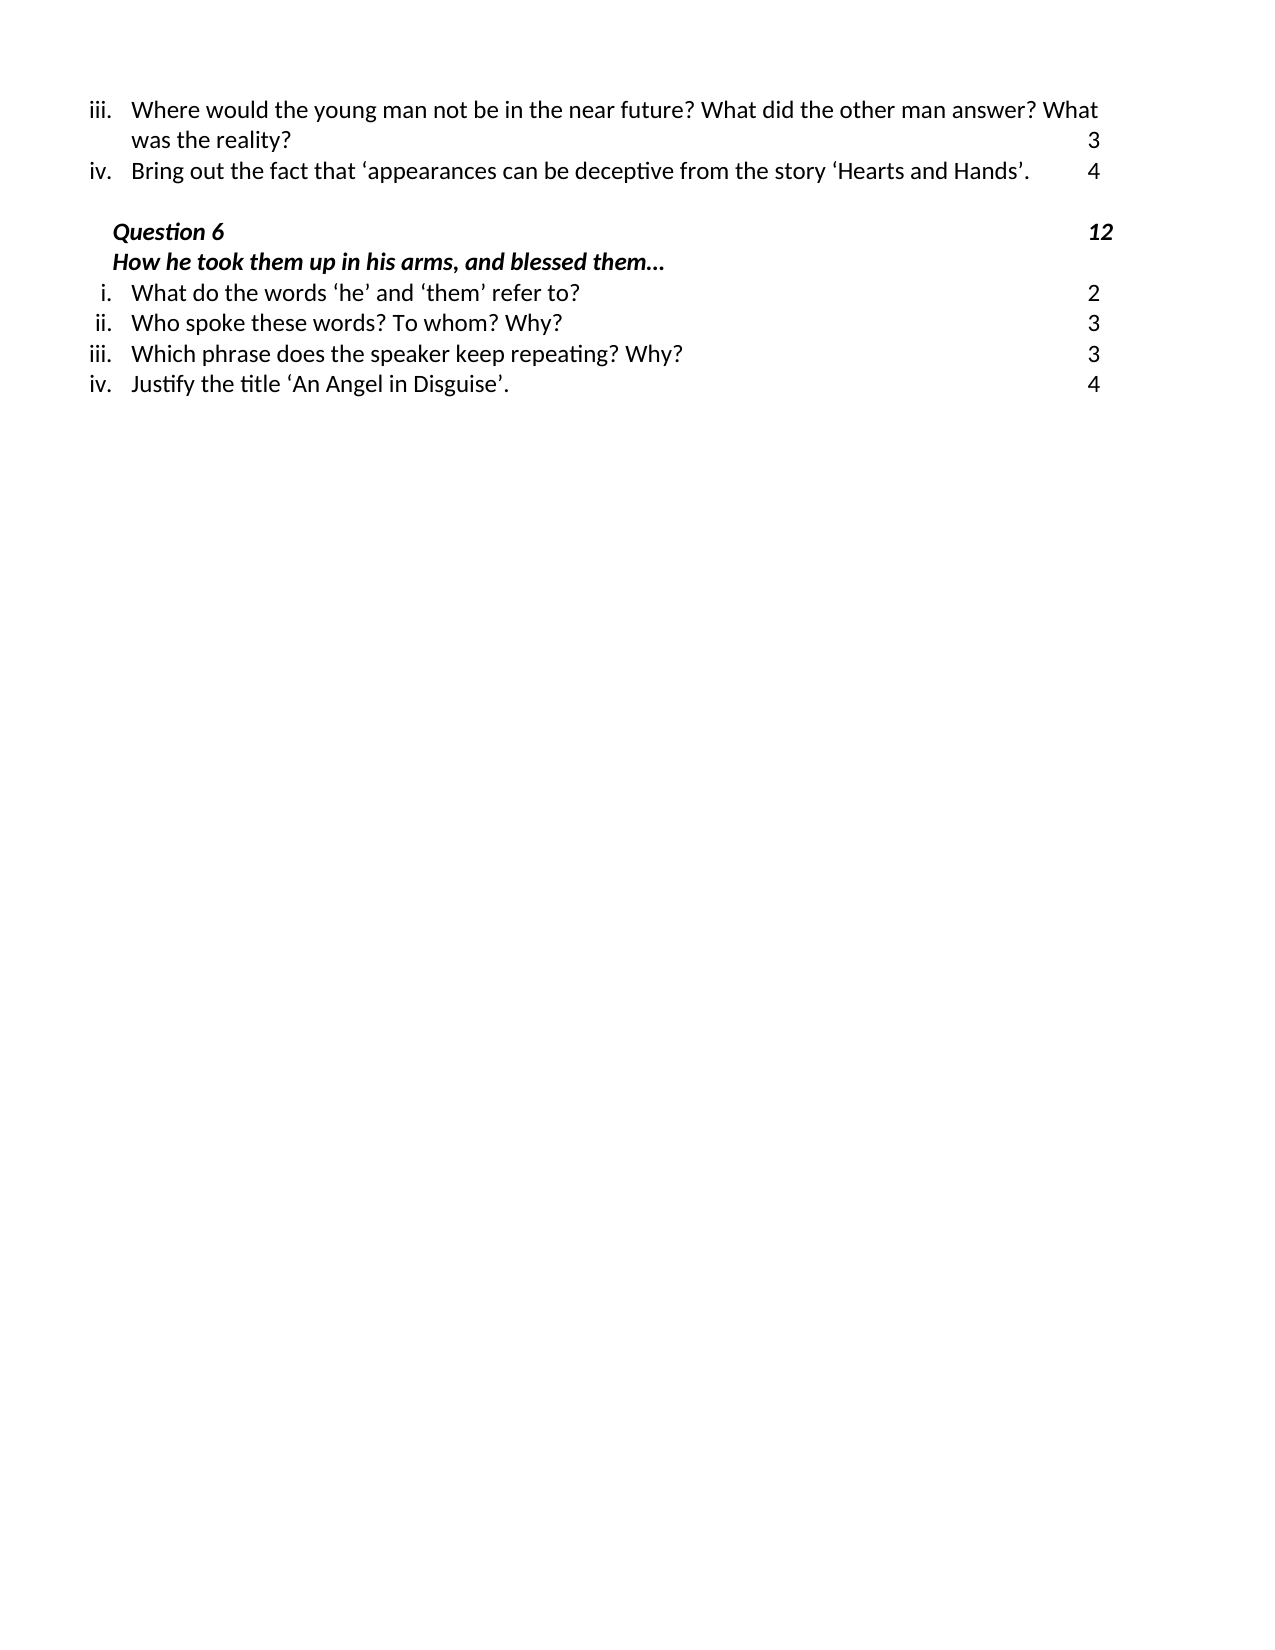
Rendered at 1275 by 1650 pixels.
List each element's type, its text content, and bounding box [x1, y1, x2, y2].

list What do the words ‘he’ and ‘them’ refer to? 2 [112, 277, 1144, 307]
list Where would the young man not be in the near future? What did the other man answer? What was the reality? 3 [112, 94, 1144, 155]
text How he took them up in his arms, and blessed them… [112, 246, 1144, 277]
list Who spoke these words? To whom? Why? 3 [112, 307, 1144, 338]
list Justify the title ‘An Angel in Disguise’. 4 [112, 368, 1144, 399]
list Which phrase does the speaker keep repeating? Why? 3 [112, 338, 1144, 368]
list Bring out the fact that ‘appearances can be deceptive from the story ‘Hearts and Hands’. 4 [112, 155, 1144, 185]
text Question 6 12 [112, 216, 1144, 246]
